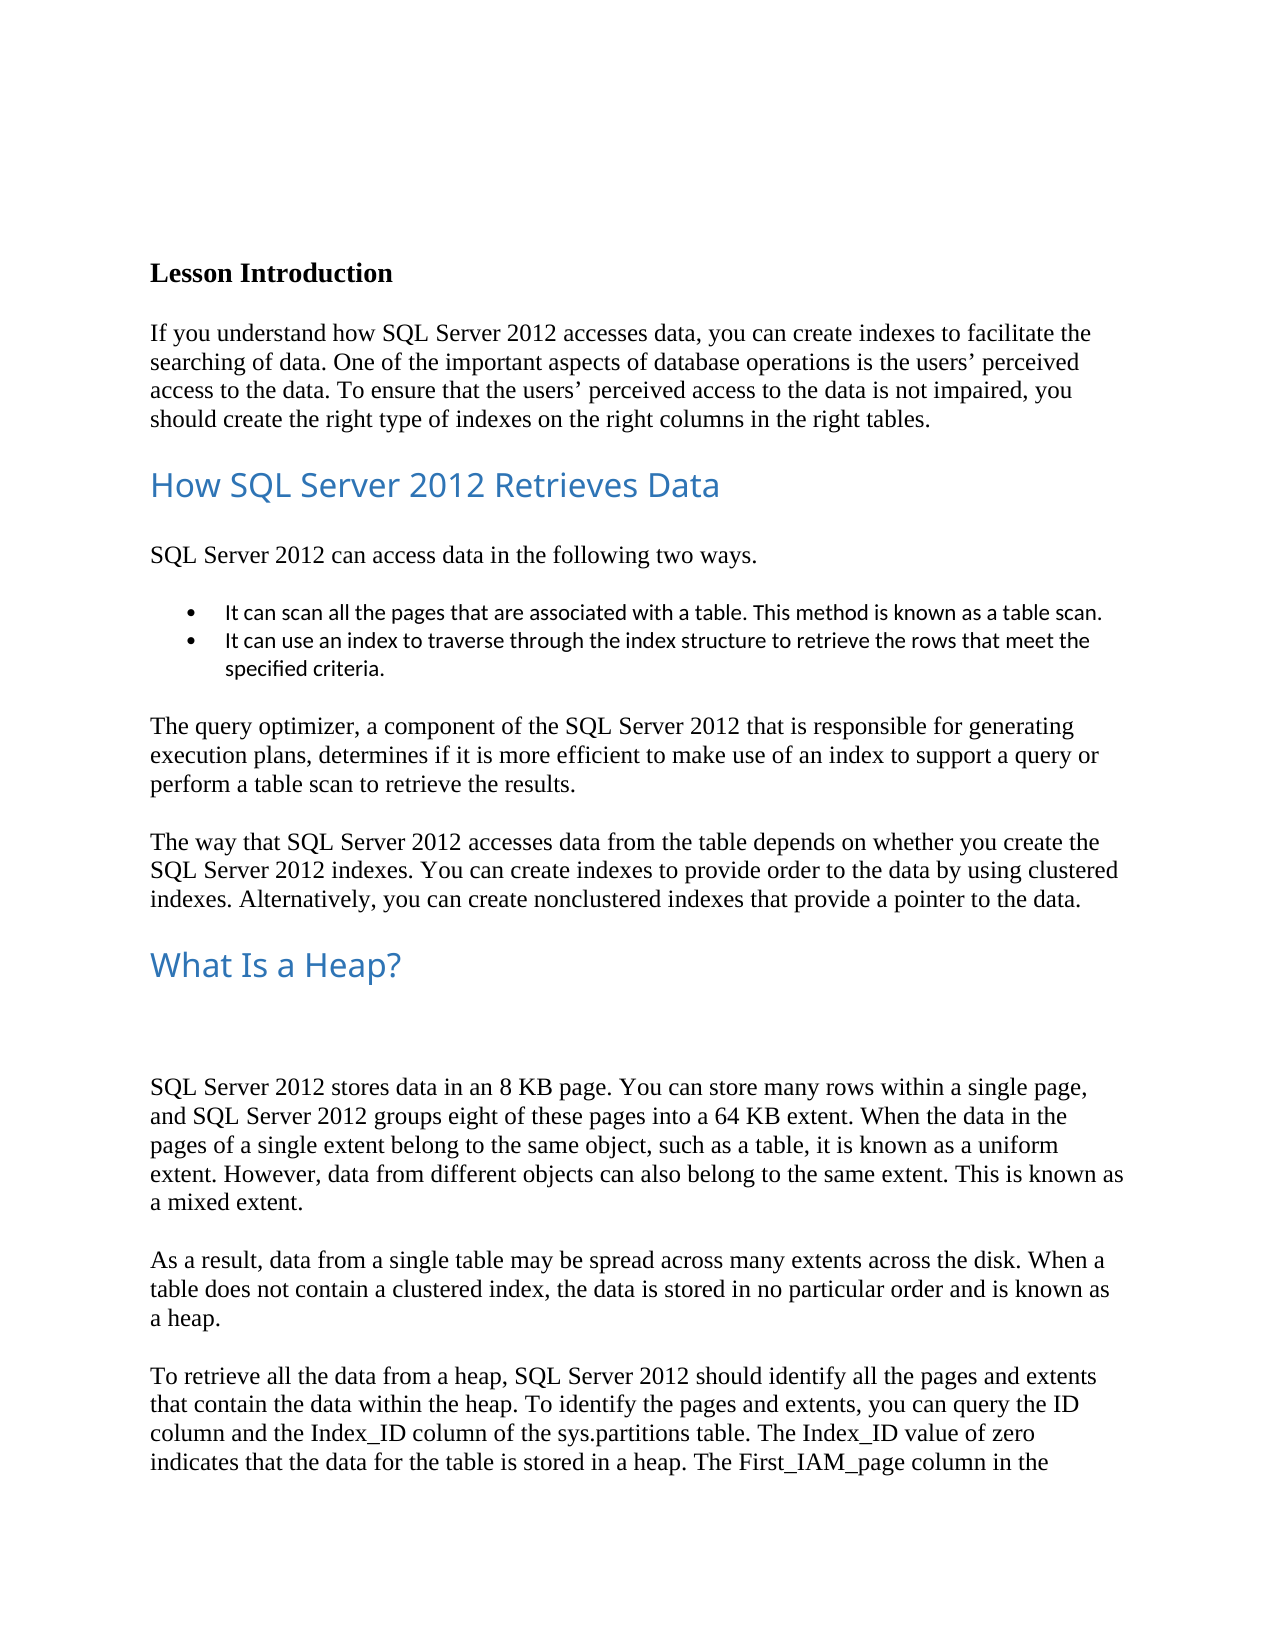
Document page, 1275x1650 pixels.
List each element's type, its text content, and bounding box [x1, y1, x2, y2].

list It can use an index to traverse through the index structure to retrieve the rows that meet the specified criteria. [187, 626, 1125, 682]
text SQL Server 2012 stores data in an 8 KB page. You can store many rows within a single page, and SQL Server 2012 groups eight of these pages into a 64 KB extent. When the data in the pages of a single extent belong to the same object, such as a table, it is known as a uniform extent. However, data from different objects can also belong to the same extent. This is known as a mixed extent. [150, 1072, 1125, 1216]
text Lesson Introduction [150, 256, 1125, 289]
text If you understand how SQL Server 2012 accesses data, you can create indexes to facilitate the searching of data. One of the important aspects of database operations is the users’ perceived access to the data. To ensure that the users’ perceived access to the data is not impaired, you should create the right type of indexes on the right columns in the right tables. [150, 318, 1125, 433]
text The way that SQL Server 2012 accesses data from the table depends on whether you create the SQL Server 2012 indexes. You can create indexes to provide order to the data by using clustered indexes. Alternatively, you can create nonclustered indexes that provide a pointer to the data. [150, 827, 1125, 913]
text As a result, data from a single table may be spread across many extents across the disk. When a table does not contain a clustered index, the data is stored in no particular order and is known as a heap. [150, 1245, 1125, 1332]
subtitle How SQL Server 2012 Retrieves Data [150, 462, 1125, 507]
text SQL Server 2012 can access data in the following two ways. [150, 540, 1125, 569]
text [150, 1361, 1125, 1476]
subtitle What Is a Heap? [150, 942, 1125, 987]
text The query optimizer, a component of the SQL Server 2012 that is responsible for generating execution plans, determines if it is more efficient to make use of an index to support a query or perform a table scan to retrieve the results. [150, 711, 1125, 797]
list It can scan all the pages that are associated with a table. This method is known as a table scan. [187, 598, 1125, 626]
